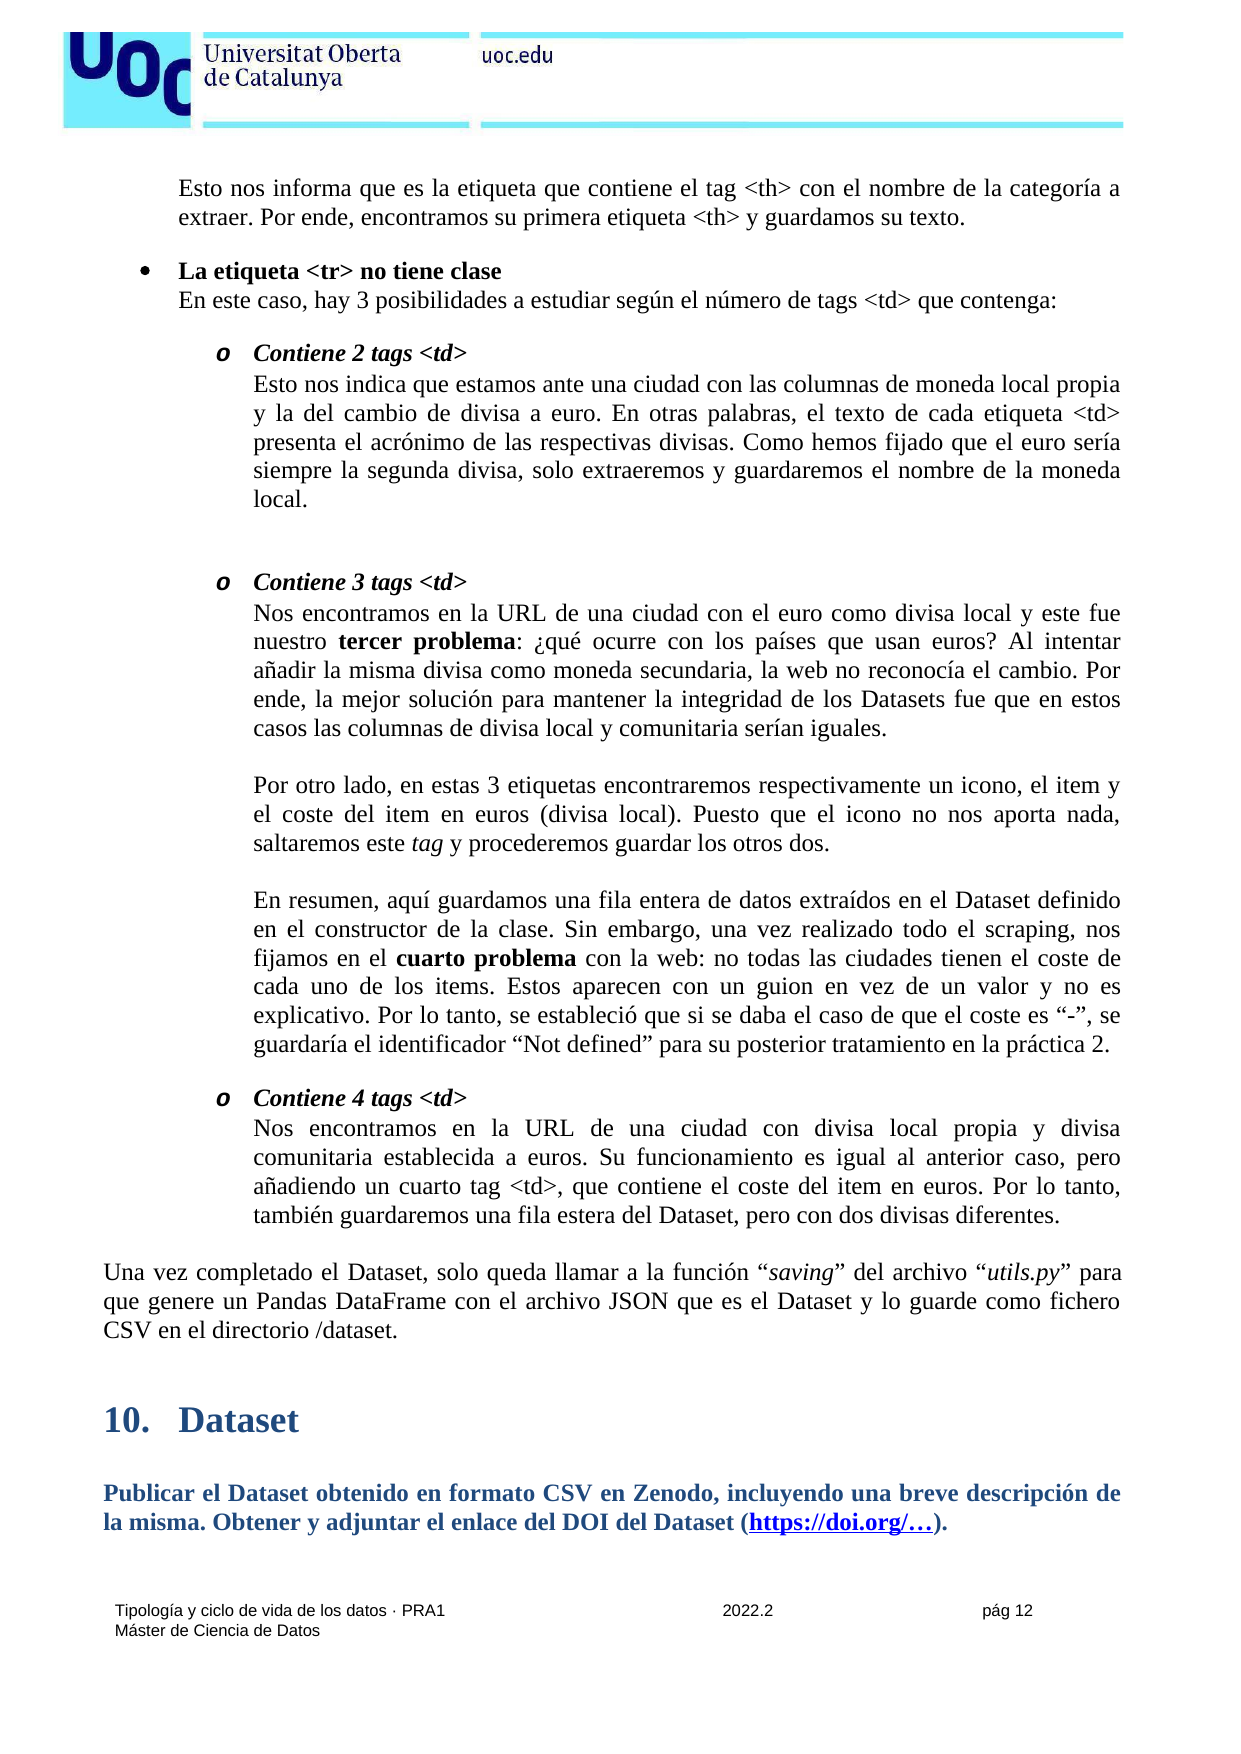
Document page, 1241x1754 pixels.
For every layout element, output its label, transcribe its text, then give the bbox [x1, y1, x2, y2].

list Contiene 3 tags <td> [216, 567, 1122, 598]
picture [57, 32, 1124, 136]
list Contiene 2 tags <td> [216, 338, 1122, 369]
text Una vez completado el Dataset, solo queda llamar a la función “saving” del archivo “utils.py” para que genere un Pandas DataFrame con el archivo JSON que es el Dataset y lo guarde como fichero CSV en el directorio /dataset. [103, 1257, 1122, 1343]
subtitle Dataset [103, 1398, 1122, 1441]
text Esto nos indica que estamos ante una ciudad con las columnas de moneda local propia y la del cambio de divisa a euro. En otras palabras, el texto de cada etiqueta <td> presenta el acrónimo de las respectivas divisas. Como hemos fijado que el euro sería siempre la segunda divisa, solo extraeremos y guardaremos el nombre de la moneda local. [253, 369, 1122, 513]
text En resumen, aquí guardamos una fila entera de datos extraídos en el Dataset definido en el constructor de la clase. Sin embargo, una vez realizado todo el scraping, nos fijamos en el cuarto problema con la web: no todas las ciudades tienen el coste de cada uno de los items. Estos aparecen con un guion en vez de un valor y no es explicativo. Por lo tanto, se estableció que si se daba el caso de que el coste es “-”, se guardaría el identificador “Not defined” para su posterior tratamiento en la práctica 2. [253, 885, 1122, 1058]
text Esto nos informa que es la etiqueta que contiene el tag <th> con el nombre de la categoría a extraer. Por ende, encontramos su primera etiqueta <th> y guardamos su texto. [178, 71, 1122, 231]
text Nos encontramos en la URL de una ciudad con el euro como divisa local y este fue nuestro tercer problema: ¿qué ocurre con los países que usan euros? Al intentar añadir la misma divisa como moneda secundaria, la web no reconocía el cambio. Por ende, la mejor solución para mantener la integridad de los Datasets fue que en estos casos las columnas de divisa local y comunitaria serían iguales. [253, 598, 1122, 741]
list La etiqueta <tr> no tiene clase [141, 256, 1122, 285]
text Por otro lado, en estas 3 etiquetas encontraremos respectivamente un icono, el item y el coste del item en euros (divisa local). Puesto que el icono no nos aporta nada, saltaremos este tag y procederemos guardar los otros dos. [253, 770, 1122, 856]
text Nos encontramos en la URL de una ciudad con divisa local propia y divisa comunitaria establecida a euros. Su funcionamiento es igual al anterior caso, pero añadiendo un cuarto tag <td>, que contiene el coste del item en euros. Por lo tanto, también guardaremos una fila estera del Dataset, pero con dos divisas diferentes. [253, 1113, 1122, 1228]
list Contiene 4 tags <td> [216, 1083, 1122, 1113]
text Publicar el Dataset obtenido en formato CSV en Zenodo, incluyendo una breve descripción de la misma. Obtener y adjuntar el enlace del DOI del Dataset (https://doi.org/…). [103, 1478, 1122, 1535]
text En este caso, hay 3 posibilidades a estudiar según el número de tags <td> que contenga: [178, 285, 1122, 313]
